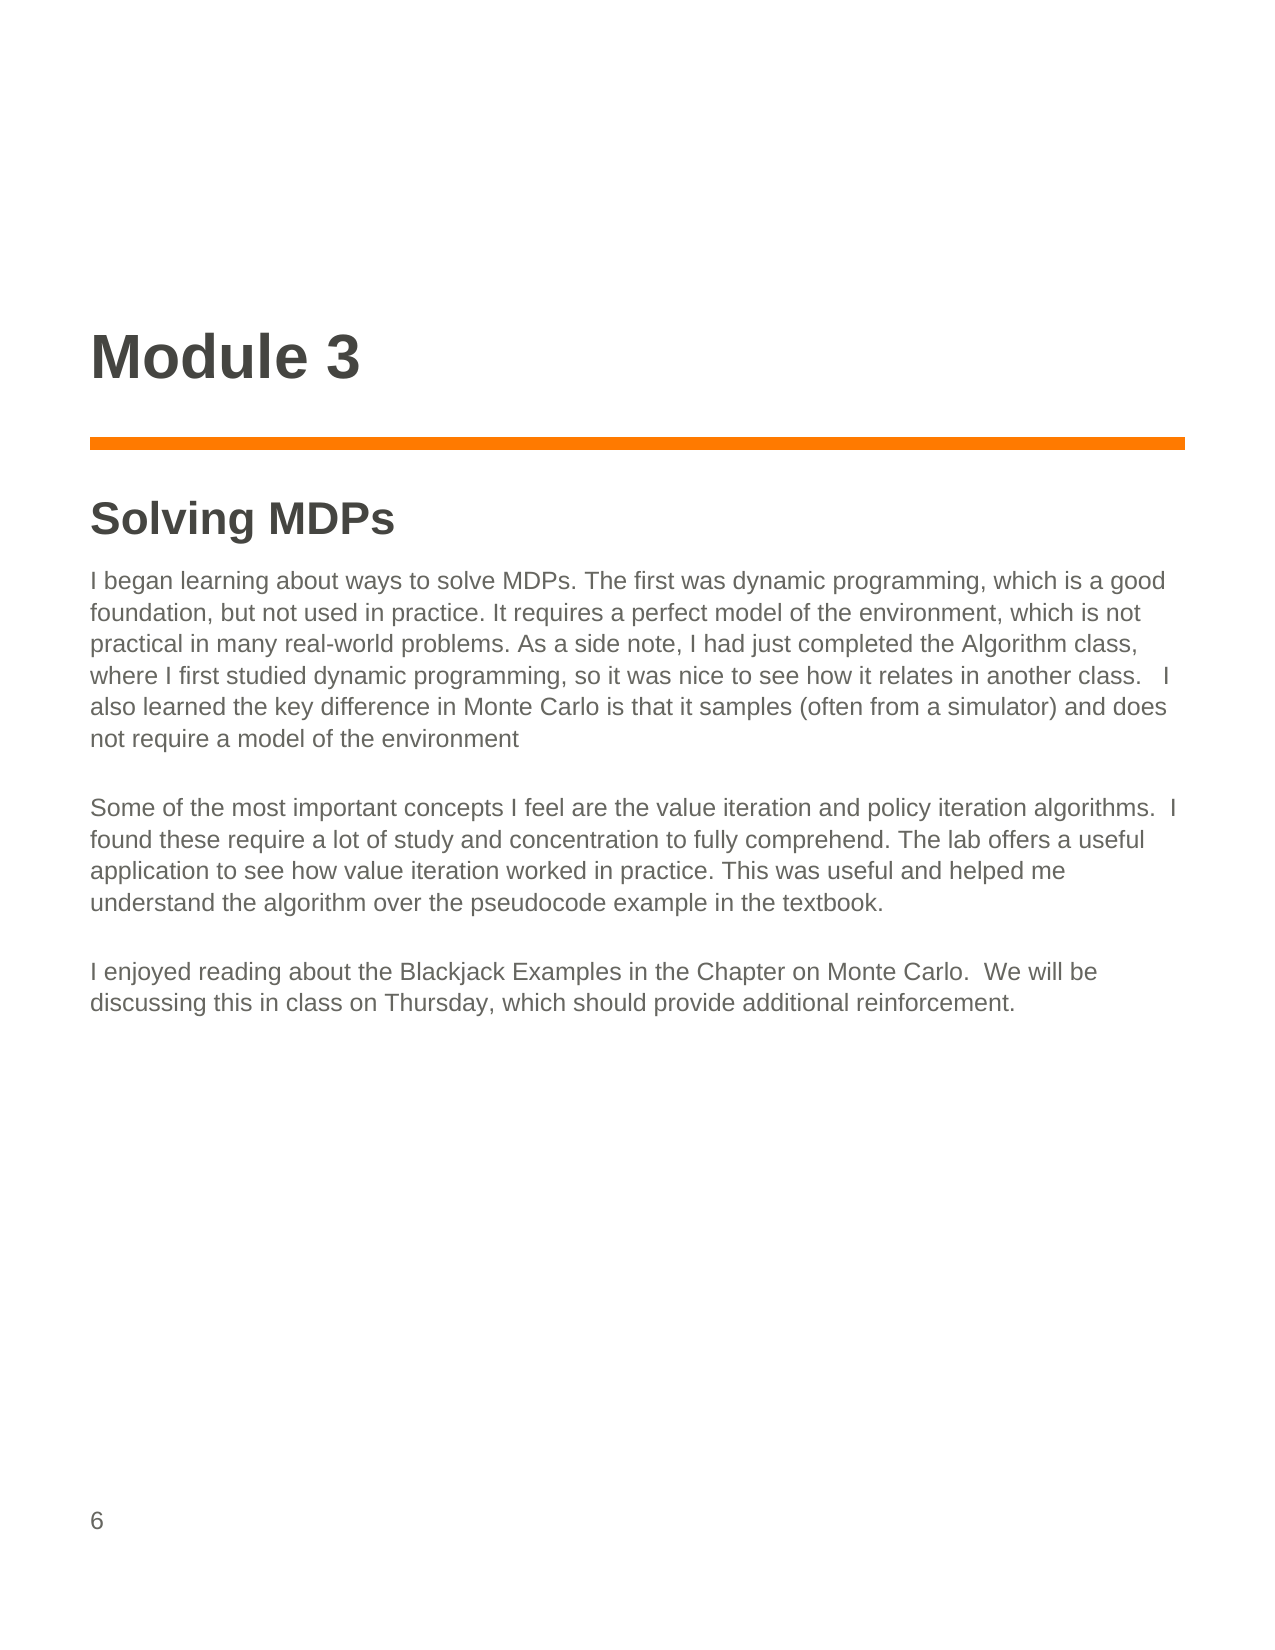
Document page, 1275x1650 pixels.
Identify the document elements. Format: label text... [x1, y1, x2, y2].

text Some of the most important concepts I feel are the value iteration and policy iteration algorithms. I found these require a lot of study and concentration to fully comprehend. The lab offers a useful application to see how value iteration worked in practice. This was useful and helped me understand the algorithm over the pseudocode example in the textbook. [90, 793, 1185, 916]
text I enjoyed reading about the Blackjack Examples in the Chapter on Monte Carlo. We will be discussing this in class on Thursday, which should provide additional reinforcement. [90, 957, 1185, 1017]
text I began learning about ways to solve MDPs. The first was dynamic programming, which is a good foundation, but not used in practice. It requires a perfect model of the environment, which is not practical in many real-world problems. As a side note, I had just completed the Algorithm class, where I first studied dynamic programming, so it was nice to see how it relates in another class. I also learned the key difference in Monte Carlo is that it samples (often from a simulator) and does not require a model of the environment [90, 566, 1185, 753]
title Module 3 [90, 320, 1185, 437]
subtitle Solving MDPs [90, 492, 1185, 544]
